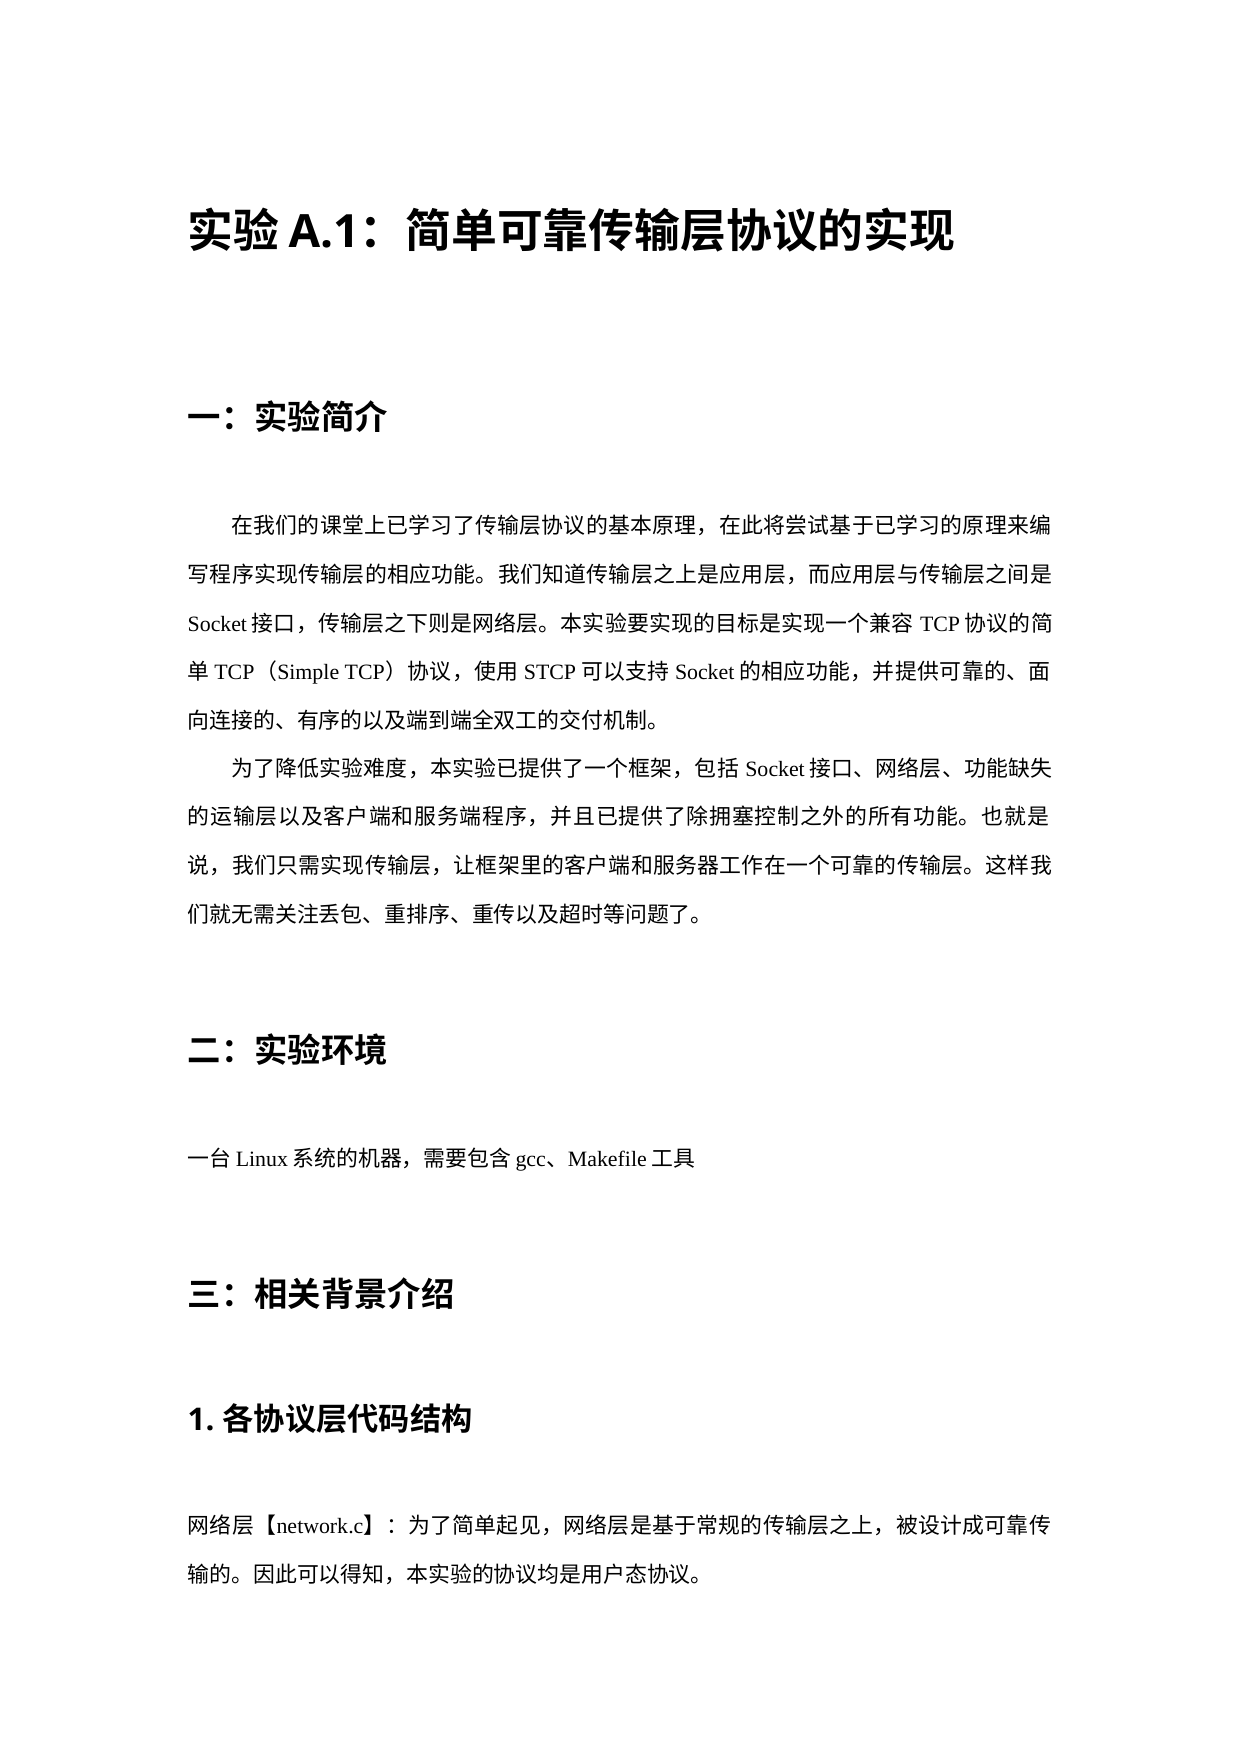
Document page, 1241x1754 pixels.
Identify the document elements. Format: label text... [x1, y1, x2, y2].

subtitle 二：实验环境 [187, 1017, 1053, 1082]
text 为了降低实验难度，本实验已提供了一个框架，包括Socket接口、网络层、功能缺失的运输层以及客户端和服务端程序，并且已提供了除拥塞控制之外的所有功能。也就是说，我们只需实现传输层，让框架里的客户端和服务器工作在一个可靠的传输层。这样我们就无需关注丢包、重排序、重传以及超时等问题了。 [187, 751, 1053, 930]
subtitle 三：相关背景介绍 [187, 1261, 1053, 1326]
subtitle 一：实验简介 [187, 384, 1053, 449]
subtitle 实验A.1：简单可靠传输层协议的实现 [187, 197, 1053, 262]
text 网络层【network.c】：为了简单起见，网络层是基于常规的传输层之上，被设计成可靠传输的。因此可以得知，本实验的协议均是用户态协议。 [187, 1509, 1053, 1590]
text 一台Linux系统的机器，需要包含gcc、Makefile工具 [187, 1142, 1053, 1174]
subtitle 1. 各协议层代码结构 [187, 1386, 1053, 1451]
text 在我们的课堂上已学习了传输层协议的基本原理，在此将尝试基于已学习的原理来编写程序实现传输层的相应功能。我们知道传输层之上是应用层，而应用层与传输层之间是Socket接口，传输层之下则是网络层。本实验要实现的目标是实现一个兼容TCP协议的简单TCP（Simple TCP）协议，使用STCP可以支持Socket的相应功能，并提供可靠的、面向连接的、有序的以及端到端全双工的交付机制。 [187, 509, 1053, 736]
